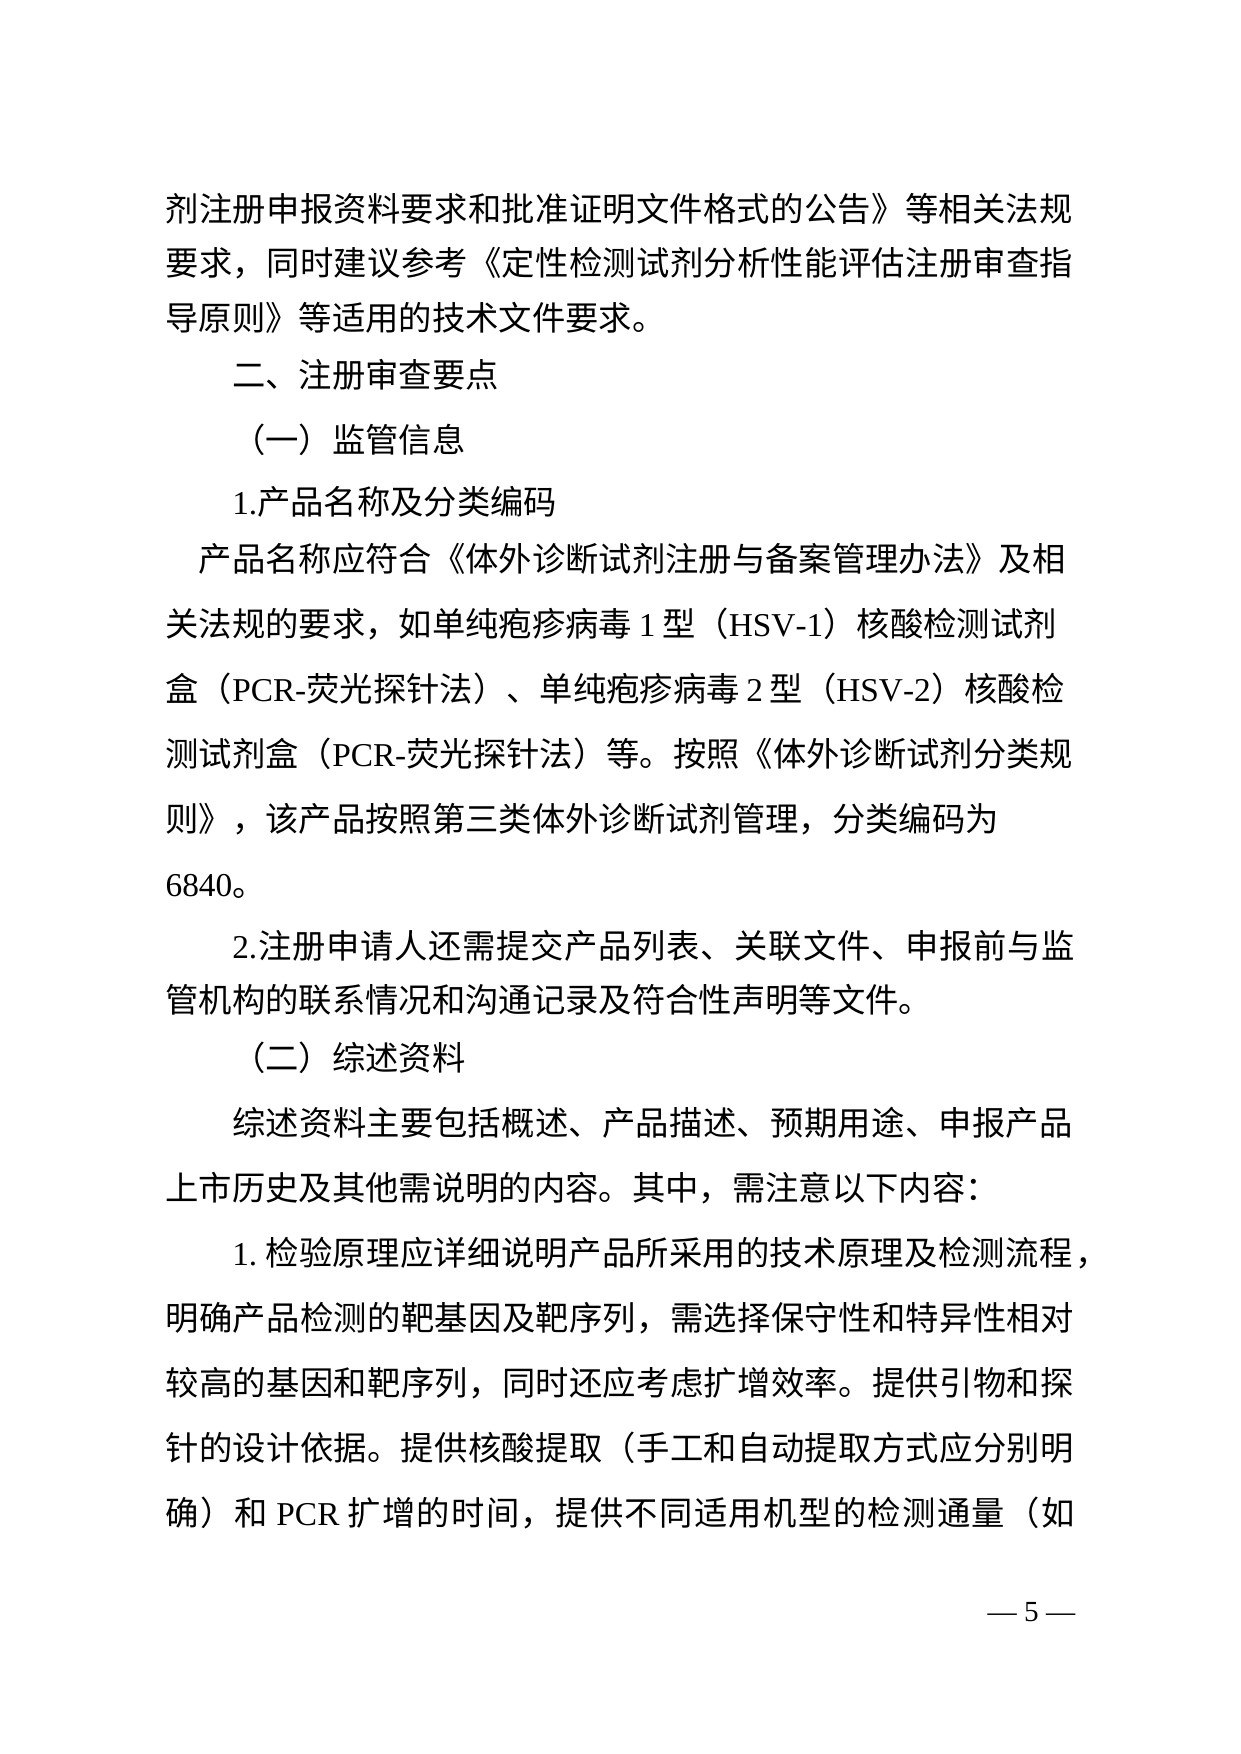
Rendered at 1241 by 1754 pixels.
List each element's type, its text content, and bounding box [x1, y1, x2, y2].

text 综述资料主要包括概述、产品描述、预期用途、申报产品上市历史及其他需说明的内容。其中，需注意以下内容： [165, 1088, 1075, 1218]
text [165, 178, 1075, 341]
text 产品名称应符合《体外诊断试剂注册与备案管理办法》及相关法规的要求，如单纯疱疹病毒1型（HSV-1）核酸检测试剂盒（PCR-荧光探针法）、单纯疱疹病毒2型（HSV-2）核酸检测试剂盒（PCR-荧光探针法）等。按照《体外诊断试剂分类规则》，该产品按照第三类体外诊断试剂管理，分类编码为6840。 [165, 525, 1075, 915]
text （一）监管信息 [165, 406, 1075, 471]
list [165, 1218, 1075, 1543]
text （二）综述资料 [165, 1023, 1075, 1088]
text 2.注册申请人还需提交产品列表、关联文件、申报前与监管机构的联系情况和沟通记录及符合性声明等文件。 [165, 915, 1075, 1023]
text 二、注册审查要点 [165, 341, 1075, 406]
text 1.产品名称及分类编码 [165, 471, 1075, 525]
